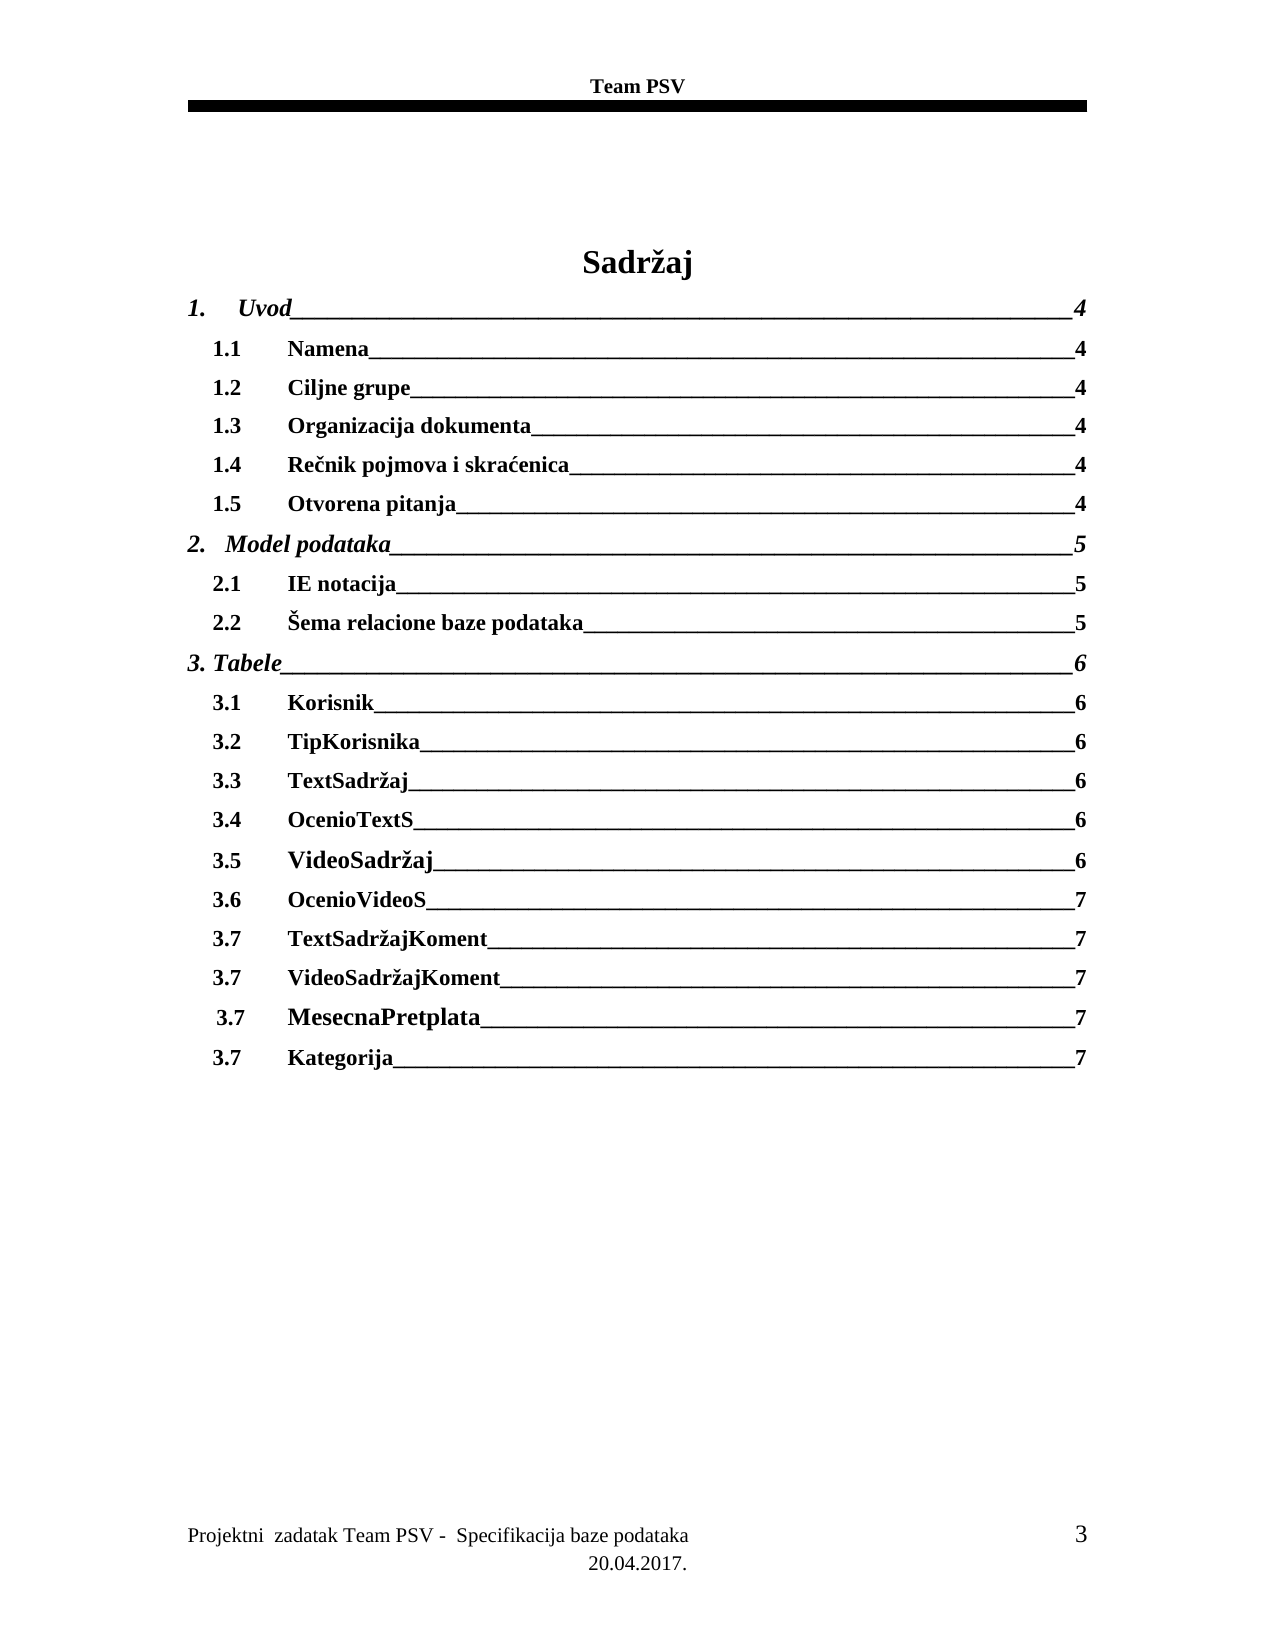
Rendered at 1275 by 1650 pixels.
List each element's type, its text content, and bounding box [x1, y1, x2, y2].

text 3.2 TipKorisnika 6 [212, 728, 1087, 754]
text 1.1 Namena 4 [212, 335, 1087, 361]
text 3. Tabele 6 [187, 648, 1087, 677]
text 3.1 Korisnik 6 [212, 689, 1087, 716]
text 2. Model podataka 5 [187, 529, 1087, 558]
text 3.7 Kategorija 7 [212, 1044, 1087, 1070]
text 3.4 OcenioTextS 6 [212, 806, 1087, 832]
text 2.1 IE notacija 5 [212, 570, 1087, 597]
text 3.7 VideoSadržajKoment 7 [212, 964, 1087, 990]
text 1. Uvod 4 [187, 293, 1087, 322]
text 1.3 Organizacija dokumenta 4 [212, 412, 1087, 439]
text Sadržaj [187, 243, 1087, 281]
text 1.5 Otvorena pitanja 4 [212, 490, 1087, 517]
text 1.2 Ciljne grupe 4 [212, 374, 1087, 400]
text 3.7 MesecnaPretplata 7 [187, 1002, 1087, 1031]
text 3.5 VideoSadržaj 6 [212, 845, 1087, 873]
text 3.7 TextSadržajKoment 7 [212, 925, 1087, 951]
text 3.6 OcenioVideoS 7 [212, 886, 1087, 912]
text 3.3 TextSadržaj 6 [212, 767, 1087, 793]
text 2.2 Šema relacione baze podataka 5 [212, 609, 1087, 636]
text 1.4 Rečnik pojmova i skraćenica 4 [212, 451, 1087, 478]
